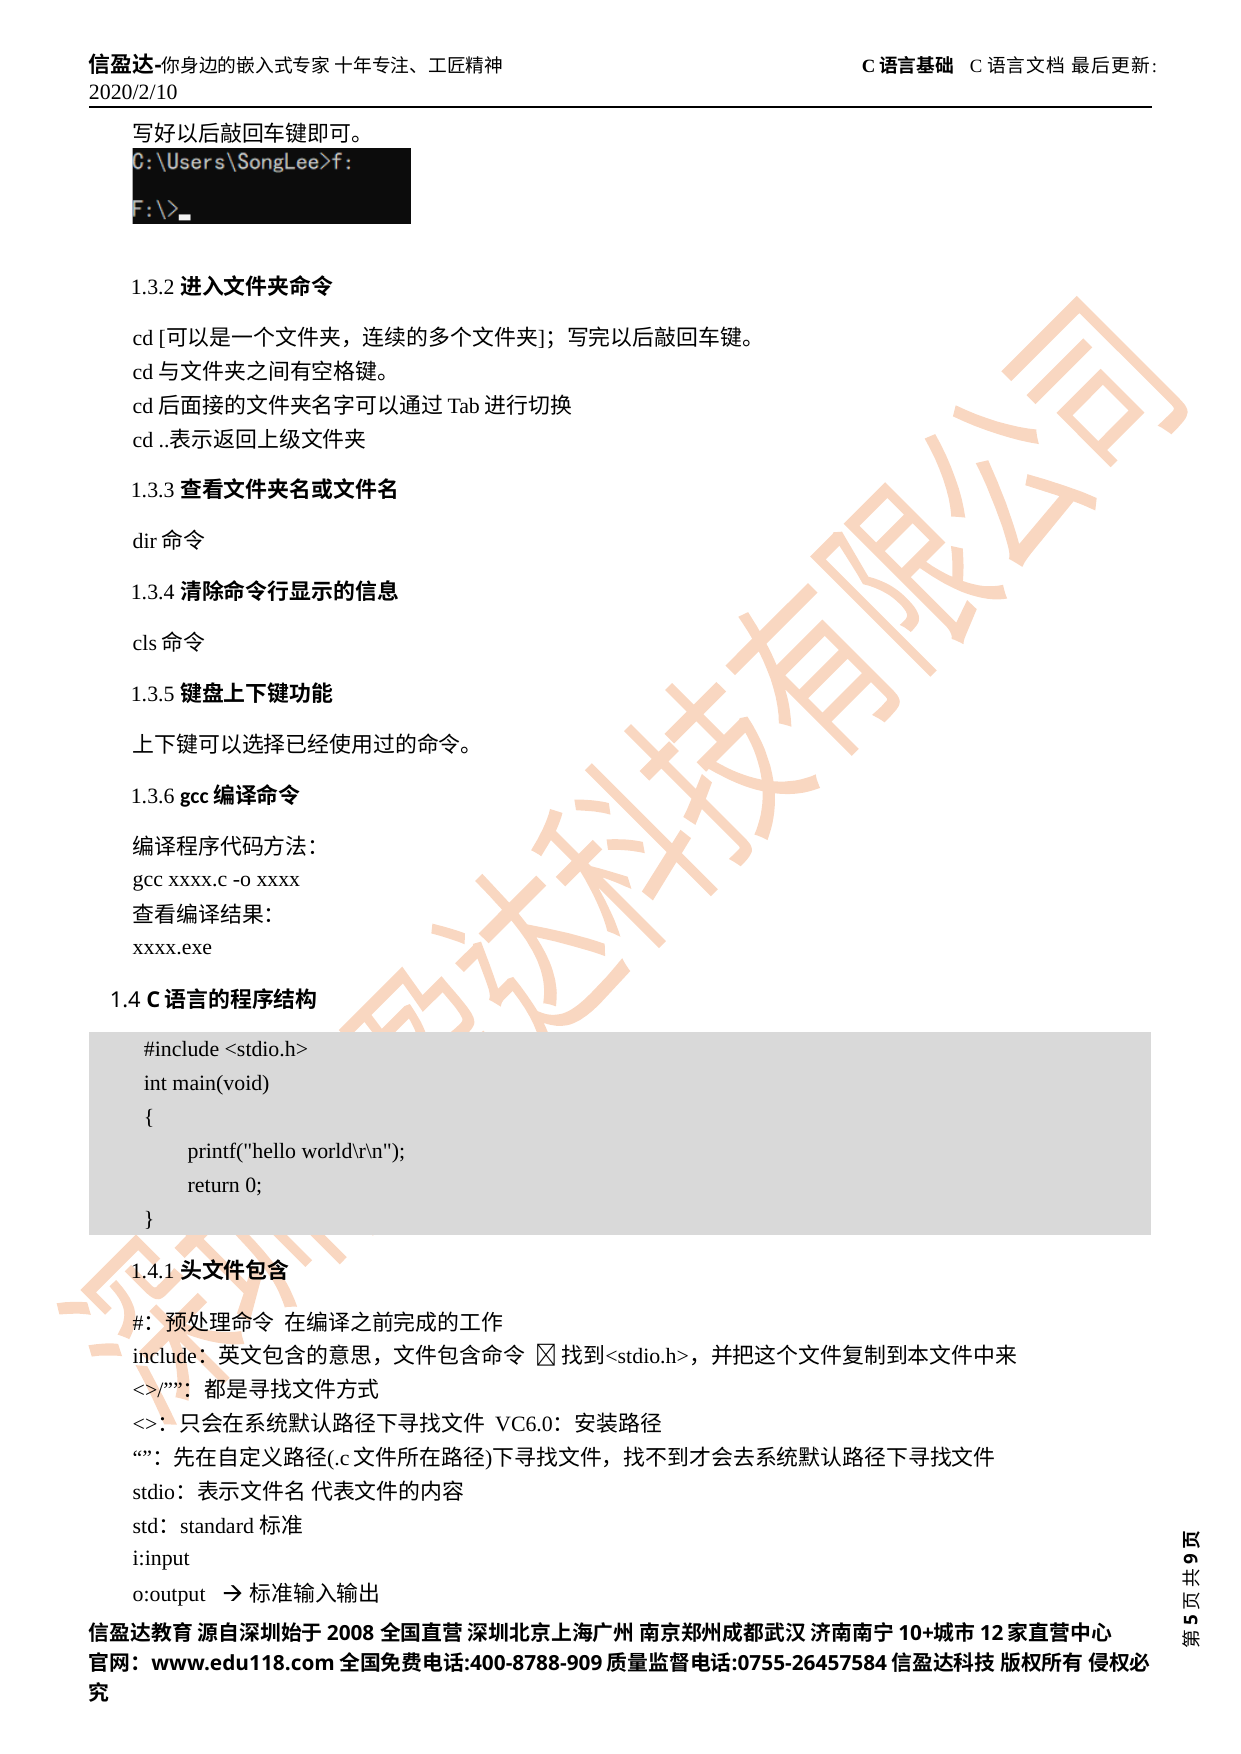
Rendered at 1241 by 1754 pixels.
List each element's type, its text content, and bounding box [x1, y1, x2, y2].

text 上下键可以选择已经使用过的命令。 [89, 726, 1152, 760]
text cd 后面接的文件夹名字可以通过Tab进行切换 [89, 386, 1152, 420]
text 编译程序代码方法： [89, 828, 1152, 862]
subtitle 清除命令行显示的信息 [89, 573, 1152, 607]
text i:input [89, 1541, 1152, 1575]
text <>/””：都是寻找文件方式 [89, 1371, 1152, 1405]
text 写好以后敲回车键即可。 [89, 115, 1152, 149]
text std：standard 标准 [89, 1507, 1152, 1541]
text <>：只会在系统默认路径下寻找文件 VC6.0：安装路径 [89, 1405, 1152, 1439]
text cd 与文件夹之间有空格键。 [89, 352, 1152, 386]
subtitle C语言的程序结构 [89, 981, 1152, 1015]
text 查看编译结果： [89, 896, 1152, 930]
subtitle gcc编译命令 [89, 777, 1152, 811]
text xxxx.exe [89, 930, 1152, 964]
subtitle 键盘上下键功能 [89, 675, 1152, 709]
subtitle 进入文件夹命令 [89, 268, 1152, 302]
text gcc xxxx.c -o xxxx [89, 862, 1152, 896]
subtitle 头文件包含 [89, 1252, 1152, 1286]
text stdio：表示文件名 代表文件的内容 [89, 1473, 1152, 1507]
text “”：先在自定义路径(.c文件所在路径)下寻找文件，找不到才会去系统默认路径下寻找文件 [89, 1439, 1152, 1473]
text cls命令 [89, 624, 1152, 658]
text o:output 标准输入输出 [89, 1575, 1152, 1609]
subtitle 查看文件夹名或文件名 [89, 471, 1152, 505]
picture [132, 148, 411, 224]
text cd ..表示返回上级文件夹 [89, 420, 1152, 454]
table_header #include <stdio.h> int main(void) { printf("hello world\r\n"); return 0; } [89, 1032, 1151, 1235]
text dir命令 [89, 522, 1152, 556]
text #：预处理命令 在编译之前完成的工作 [89, 1303, 1152, 1337]
text cd [可以是一个文件夹，连续的多个文件夹]；写完以后敲回车键。 [89, 318, 1152, 352]
text include：英文包含的意思，文件包含命令 找到<stdio.h>，并把这个文件复制到本文件中来 [89, 1337, 1152, 1371]
